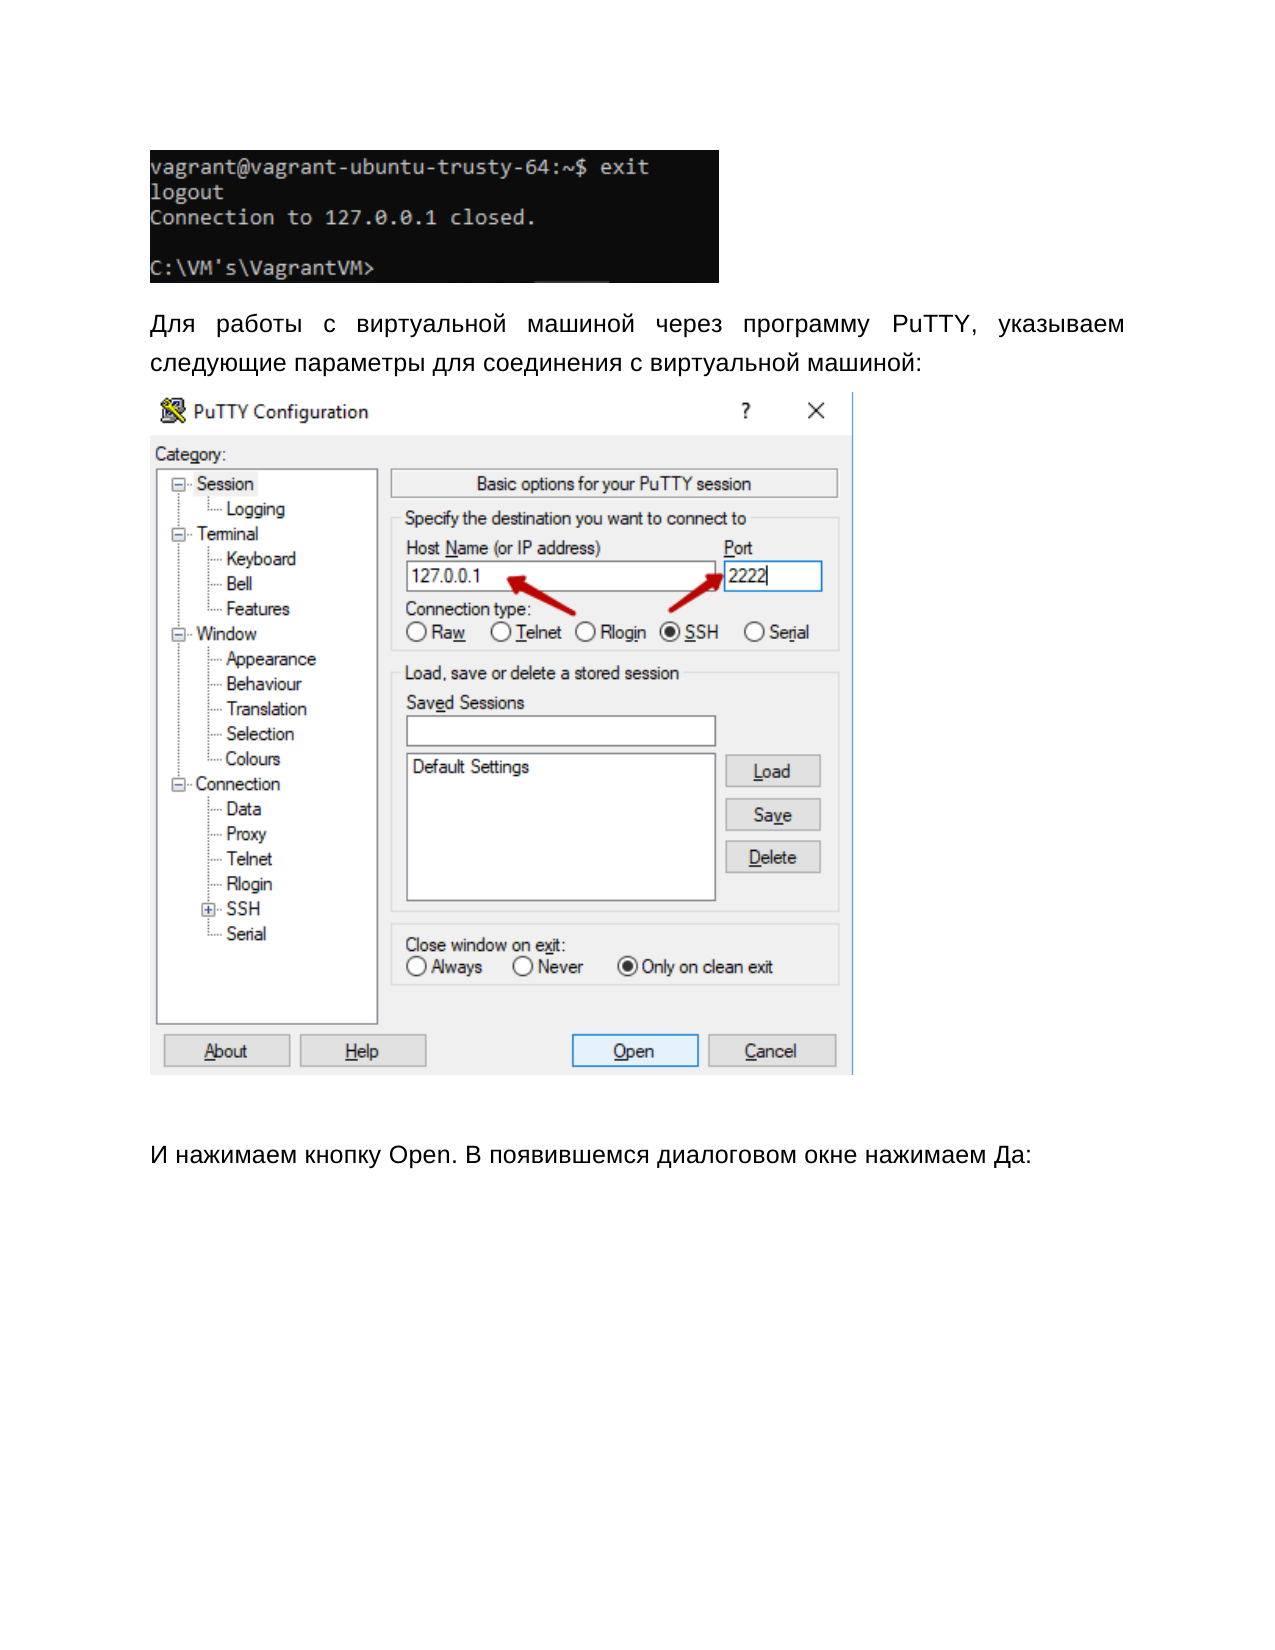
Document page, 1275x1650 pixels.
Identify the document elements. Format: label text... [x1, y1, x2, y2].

text Для работы с виртуальной машиной через программу PuTTY, указываем следующие параметры для соединения с виртуальной машиной: [150, 298, 1125, 377]
picture [150, 392, 854, 1075]
picture [150, 150, 719, 283]
text И нажимаем кнопку Open. В появившемся диалоговом окне нажимаем Да: [150, 1130, 1125, 1169]
